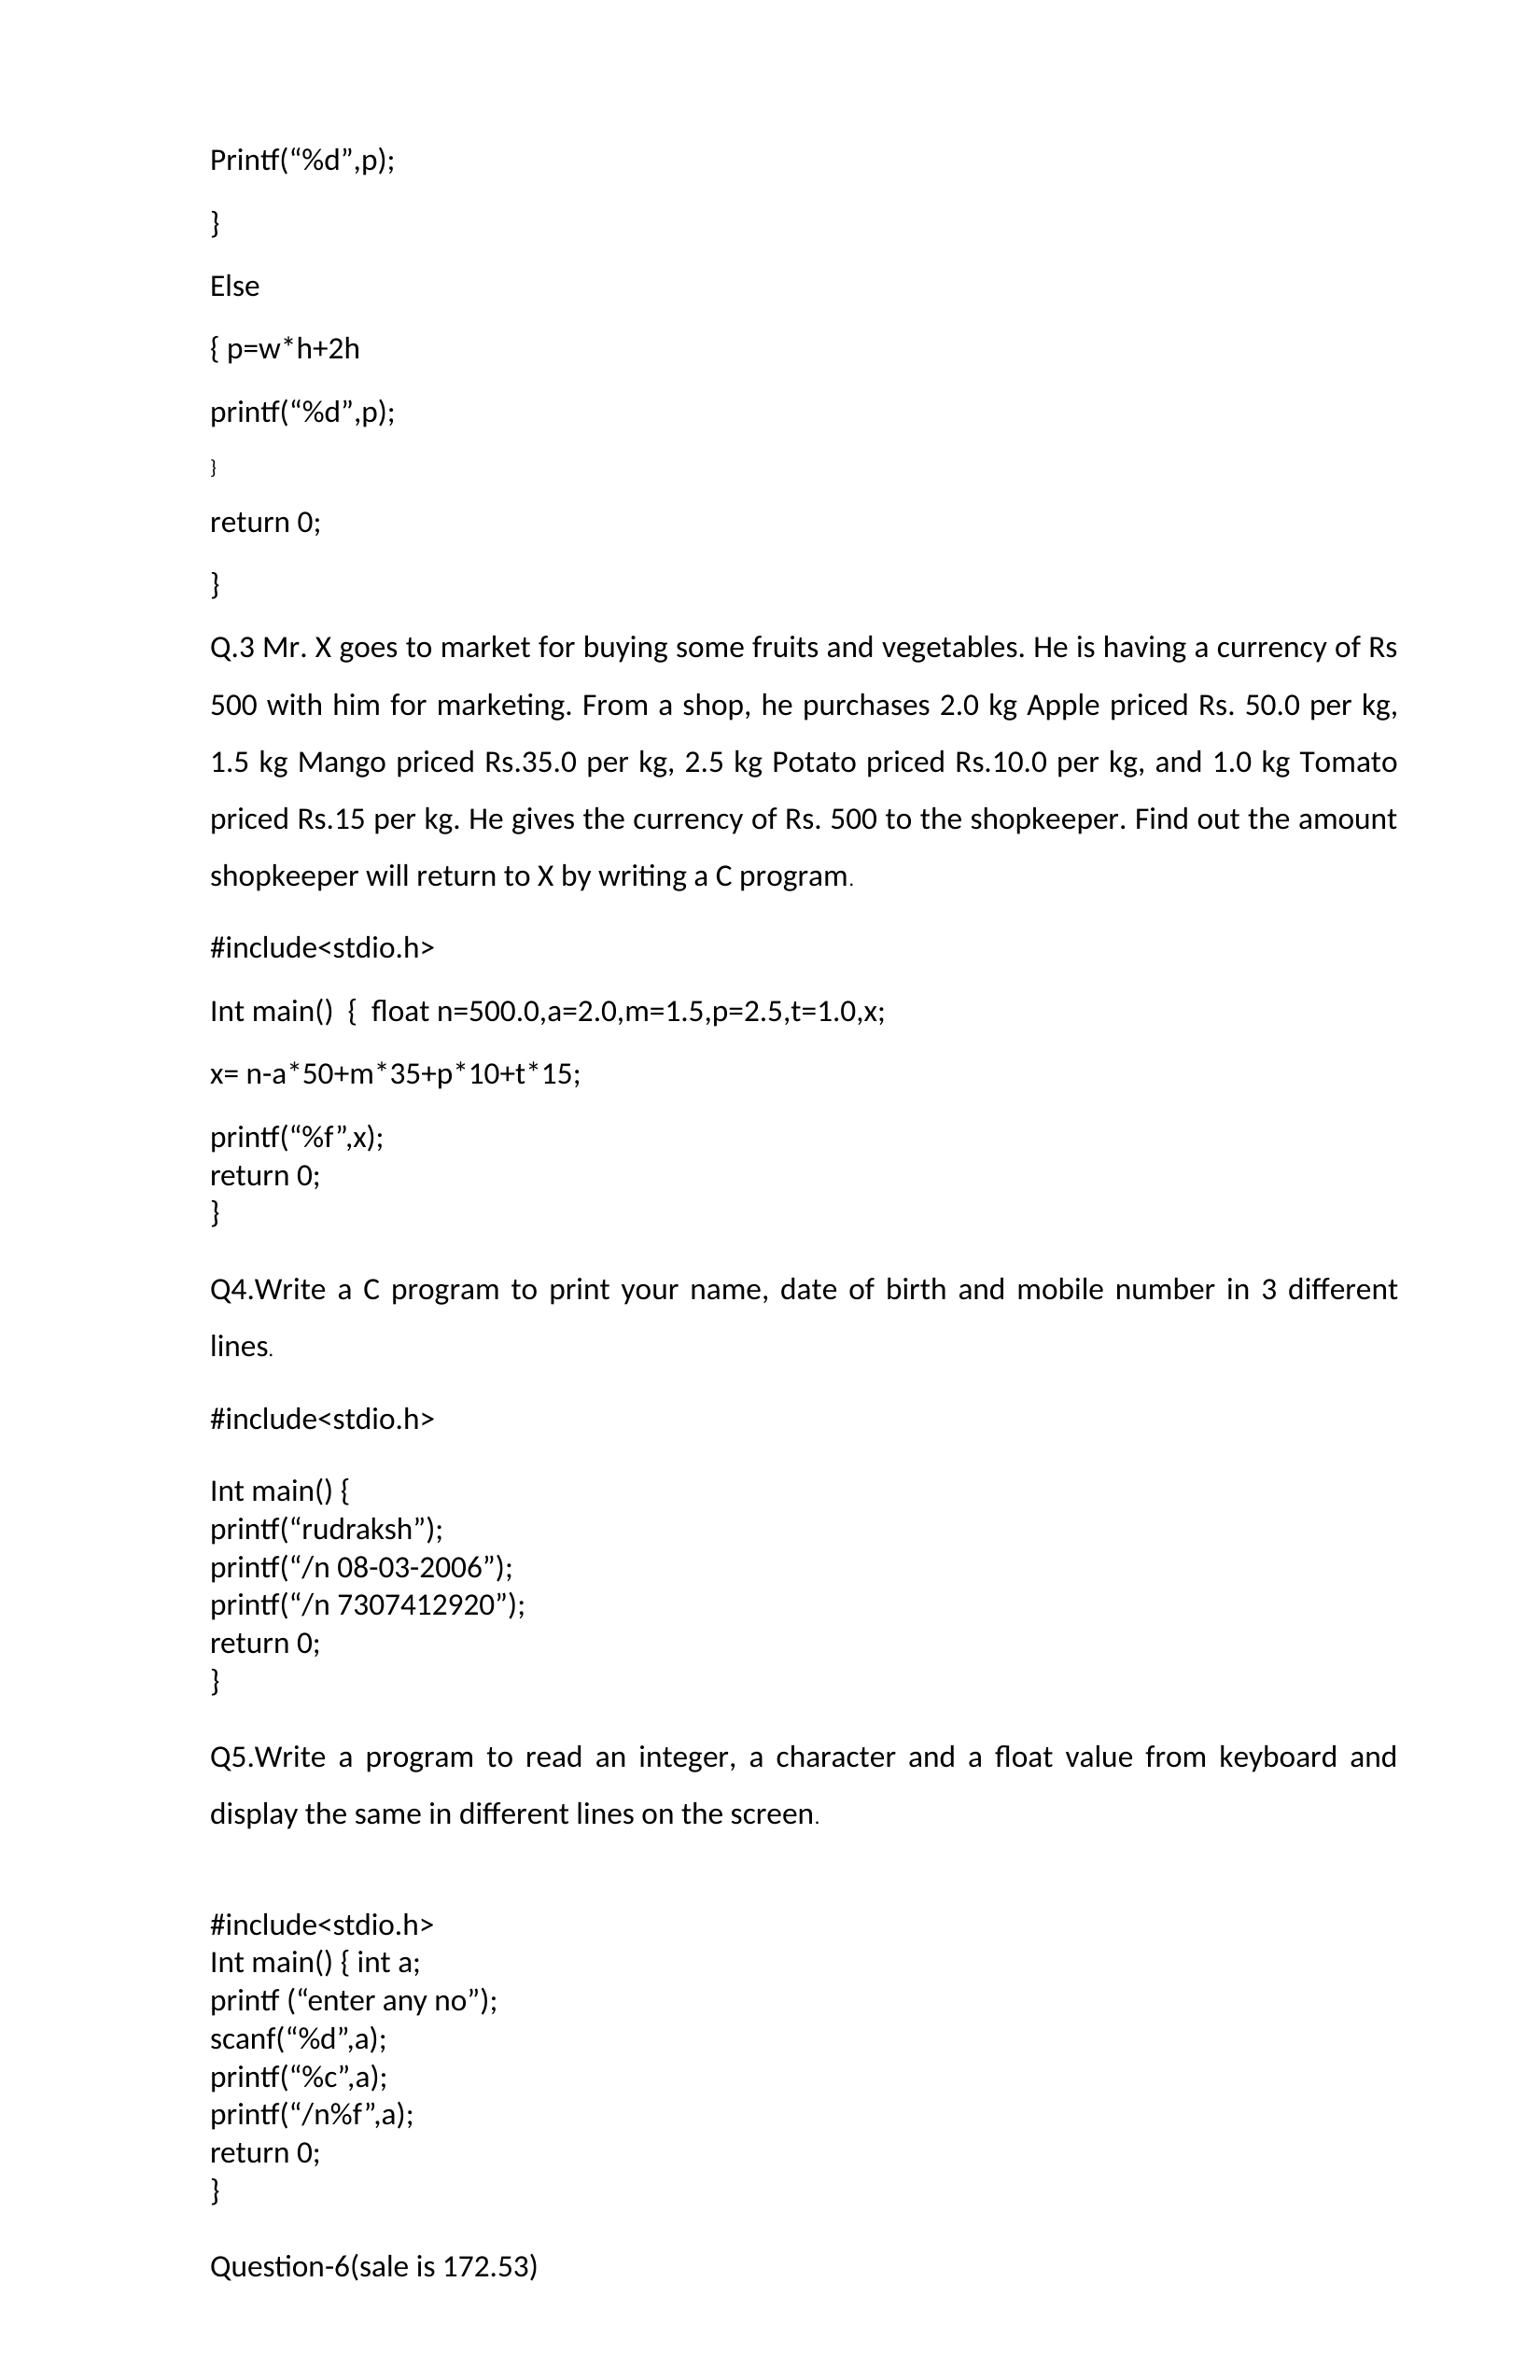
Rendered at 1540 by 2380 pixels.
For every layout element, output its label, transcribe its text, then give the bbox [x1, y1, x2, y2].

text } [210, 1193, 1400, 1231]
text return 0; [210, 2133, 1400, 2171]
text { p=w*h+2h [210, 329, 1400, 367]
text } [210, 565, 1400, 603]
text } [210, 203, 1400, 241]
text printf(“/n 08-03-2006”); [210, 1547, 1400, 1585]
text return 0; [210, 501, 1400, 539]
text Question-6(sale is 172.53) [210, 2247, 1400, 2285]
text printf(“/n%f”,a); [210, 2094, 1400, 2133]
text x= n-a*50+m*35+p*10+t*15; [210, 1054, 1400, 1092]
text } [210, 455, 1400, 480]
text Int main() { float n=500.0,a=2.0,m=1.5,p=2.5,t=1.0,x; [210, 991, 1400, 1029]
text Else [210, 266, 1400, 304]
text printf(“%c”,a); [210, 2057, 1400, 2094]
text printf(“rudraksh”); [210, 1509, 1400, 1547]
text } [210, 1661, 1400, 1700]
text printf(“%d”,p); [210, 392, 1400, 430]
text printf (“enter any no”); [210, 1981, 1400, 2019]
text Q5.Write a program to read an integer, a character and a float value from keyboard and display the same in different lines on the screen. [210, 1737, 1400, 1832]
text #include<stdio.h> [210, 1905, 1400, 1943]
text return 0; [210, 1623, 1400, 1661]
text #include<stdio.h> [210, 928, 1400, 966]
text #include<stdio.h> [210, 1398, 1400, 1436]
text Int main() { [210, 1471, 1400, 1509]
text printf(“/n 7307412920”); [210, 1585, 1400, 1623]
text scanf(“%d”,a); [210, 2019, 1400, 2057]
text Q.3 Mr. X goes to market for buying some fruits and vegetables. He is having a currency of Rs 500 with him for marketing. From a shop, he purchases 2.0 kg Apple priced Rs. 50.0 per kg, 1.5 kg Mango priced Rs.35.0 per kg, 2.5 kg Potato priced Rs.10.0 per kg, and 1.0 kg Tomato priced Rs.15 per kg. He gives the currency of Rs. 500 to the shopkeeper. Find out the amount shopkeeper will return to X by writing a C program. [210, 627, 1400, 893]
text } [210, 2171, 1400, 2209]
text Printf(“%d”,p); [210, 140, 1400, 178]
text Int main() { int a; [210, 1943, 1400, 1981]
text printf(“%f”,x); [210, 1117, 1400, 1155]
text return 0; [210, 1155, 1400, 1193]
text Q4.Write a C program to print your name, date of birth and mobile number in 3 different lines. [210, 1269, 1400, 1365]
